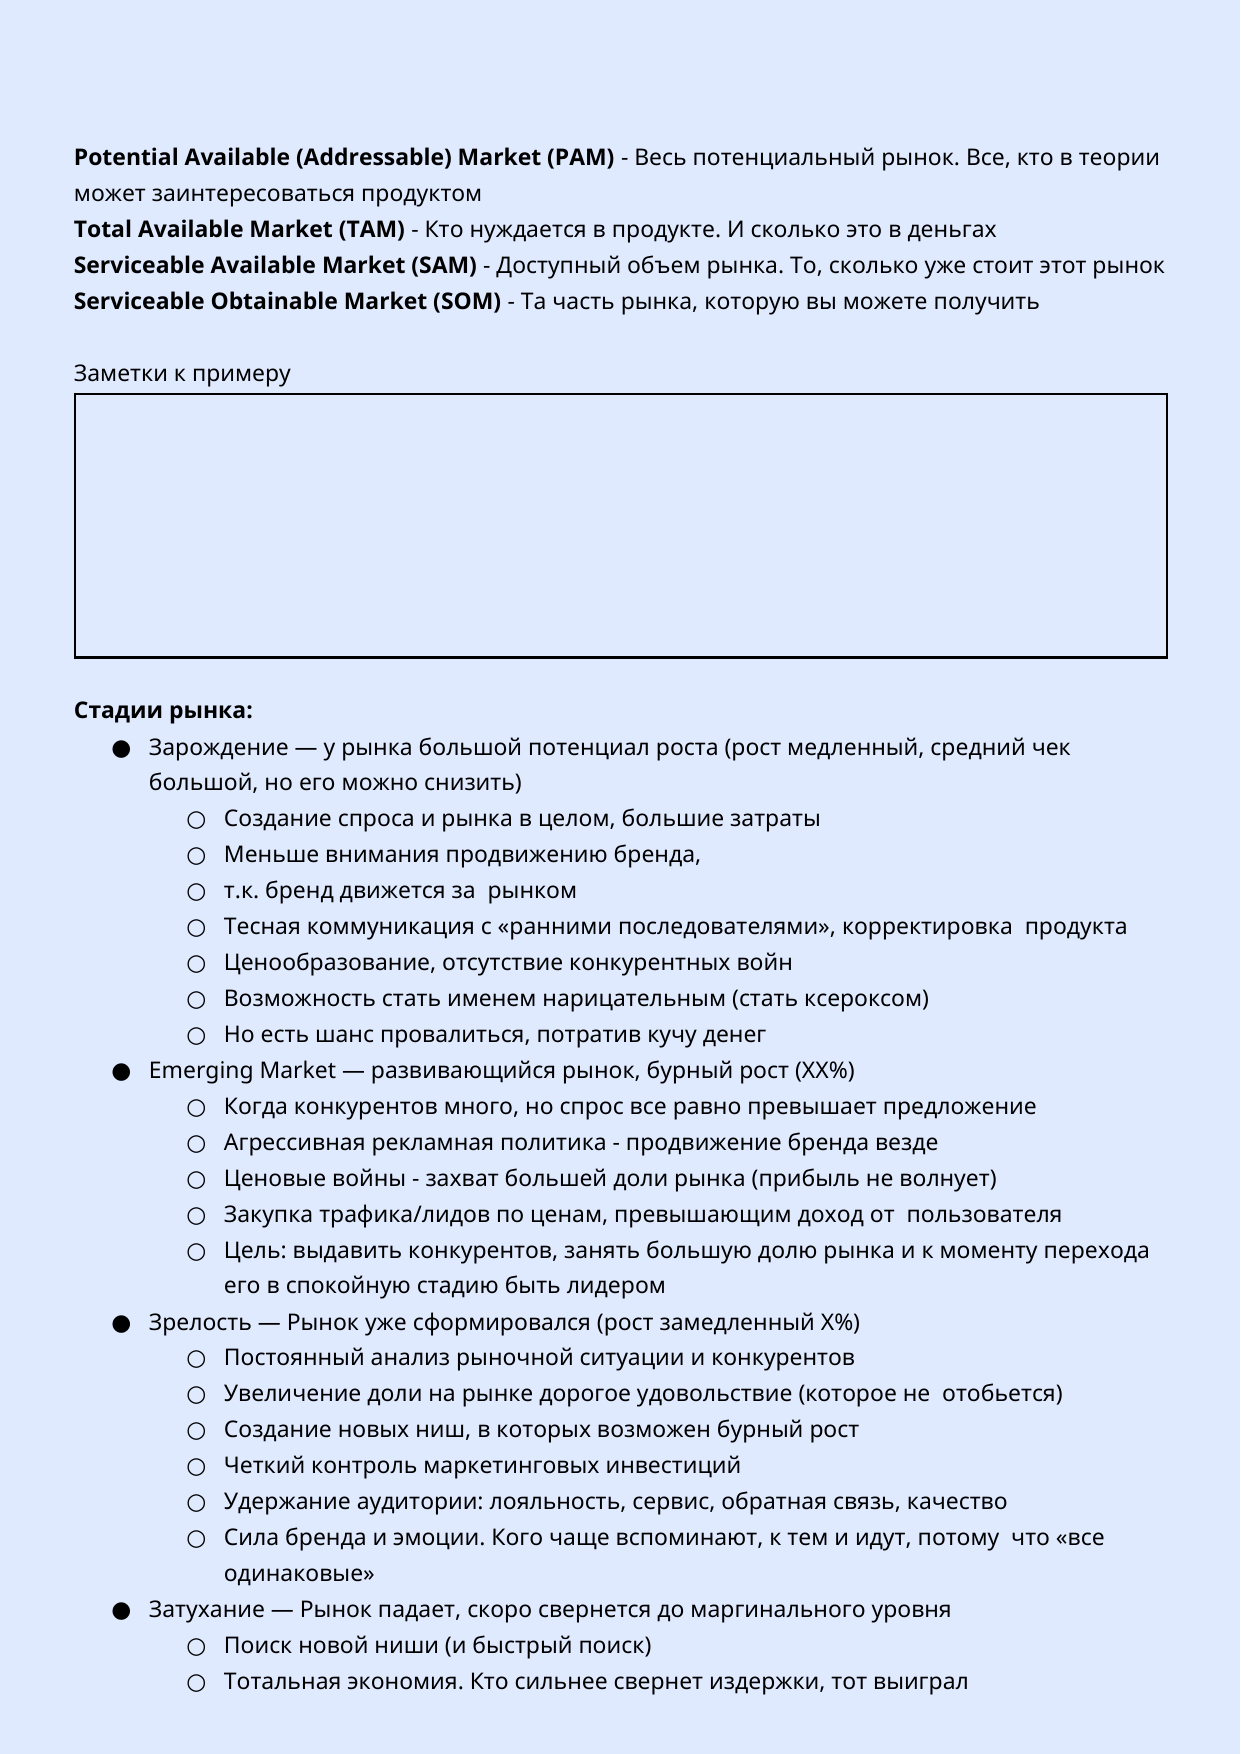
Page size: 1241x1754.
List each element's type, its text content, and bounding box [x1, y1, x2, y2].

list Закупка трафика/лидов по ценам, превышающим доход от пользователя [186, 1198, 1166, 1229]
text Serviceable Obtainable Market (SOM) - Та часть рынка, которую вы можете получить [74, 285, 1166, 316]
list Цель: выдавить конкурентов, занять большую долю рынка и к моменту перехода его в спокойную стадию быть лидером [186, 1233, 1166, 1301]
list Тотальная экономия. Кто сильнее свернет издержки, тот выиграл [186, 1665, 1166, 1696]
list Агрессивная рекламная политика - продвижение бренда везде [186, 1126, 1166, 1157]
list Зарождение — у рынка большой потенциал роста (рост медленный, средний чек большой, но его можно снизить) [111, 730, 1166, 798]
list Ценообразование, отсутствие конкурентных войн [186, 946, 1166, 977]
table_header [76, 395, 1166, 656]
text Total Available Market (TAM) - Кто нуждается в продукте. И сколько это в деньгах [74, 213, 1166, 244]
text Стадии рынка: [74, 694, 1166, 726]
list Тесная коммуникация с «ранними последователями», корректировка продукта [186, 910, 1166, 941]
list Меньше внимания продвижению бренда, [186, 838, 1166, 869]
list Поиск новой ниши (и быстрый поиск) [186, 1629, 1166, 1660]
list Emerging Market — развивающийся рынок, бурный рост (ХХ%) [111, 1054, 1166, 1085]
text Serviceable Available Market (SAM) - Доступный объем рынка. То, сколько уже стоит этот рынок [74, 249, 1166, 280]
list Удержание аудитории: лояльность, сервис, обратная связь, качество [186, 1485, 1166, 1516]
list Четкий контроль маркетинговых инвестиций [186, 1449, 1166, 1480]
list Затухание — Рынок падает, скоро свернется до маргинального уровня [111, 1593, 1166, 1624]
list Увеличение доли на рынке дорогое удовольствие (которое не отобьется) [186, 1377, 1166, 1408]
list т.к. бренд движется за рынком [186, 874, 1166, 905]
list Создание новых ниш, в которых возможен бурный рост [186, 1413, 1166, 1444]
list Создание спроса и рынка в целом, большие затраты [186, 802, 1166, 833]
text Potential Available (Addressable) Market (PAM) - Весь потенциальный рынок. Все, кто в теории может заинтересоваться продуктом [74, 141, 1166, 208]
text Заметки к примеру [74, 357, 1166, 388]
list Но есть шанс провалиться, потратив кучу денег [186, 1018, 1166, 1049]
list Постоянный анализ рыночной ситуации и конкурентов [186, 1341, 1166, 1373]
list Сила бренда и эмоции. Кого чаще вспоминают, к тем и идут, потому что «все одинаковые» [186, 1521, 1166, 1588]
list Зрелость — Рынок уже сформировался (рост замедленный X%) [111, 1305, 1166, 1337]
list Возможность стать именем нарицательным (стать ксероксом) [186, 982, 1166, 1013]
list Когда конкурентов много, но спрос все равно превышает предложение [186, 1090, 1166, 1121]
list Ценовые войны - захват большей доли рынка (прибыль не волнует) [186, 1162, 1166, 1193]
